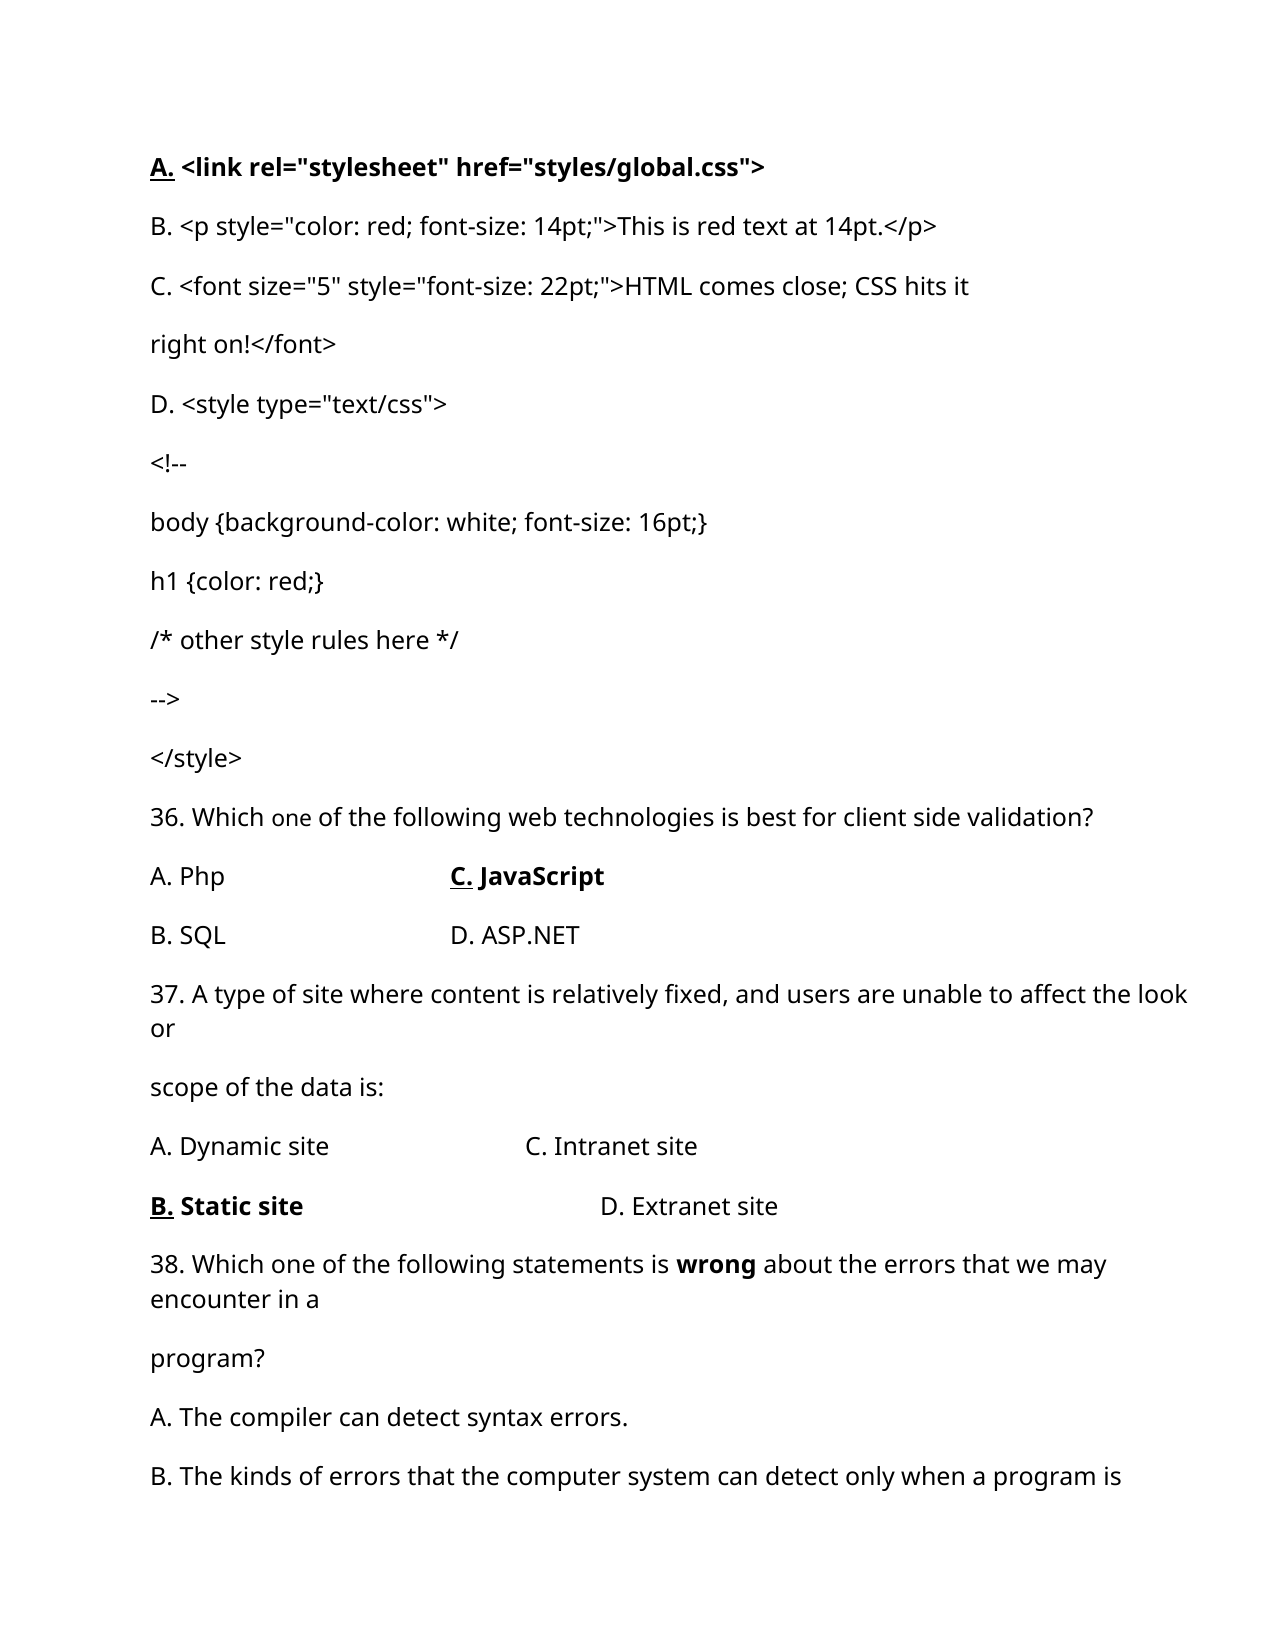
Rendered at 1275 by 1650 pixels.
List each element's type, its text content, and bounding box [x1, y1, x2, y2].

text body {background-color: white; font-size: 16pt;} [150, 504, 1191, 538]
text B. SQL D. ASP.NET [150, 918, 1191, 952]
text A. <link rel="stylesheet" href="styles/global.css"> [150, 150, 1191, 184]
text B. <p style="color: red; font-size: 14pt;">This is red text at 14pt.</p> [150, 209, 1191, 243]
text 36. Which one of the following web technologies is best for client side validation? [150, 800, 1191, 834]
text /* other style rules here */ [150, 622, 1191, 657]
text --> [150, 682, 1191, 716]
text D. <style type="text/css"> [150, 386, 1191, 420]
text B. Static site D. Extranet site [150, 1188, 1191, 1222]
text <!-- [150, 445, 1191, 479]
text h1 {color: red;} [150, 563, 1191, 597]
text B. The kinds of errors that the computer system can detect only when a program is [150, 1458, 1191, 1492]
text A. Php C. JavaScript [150, 859, 1191, 893]
text scope of the data is: [150, 1070, 1191, 1104]
text 38. Which one of the following statements is wrong about the errors that we may encounter in a [150, 1247, 1191, 1315]
text A. Dynamic site C. Intranet site [150, 1129, 1191, 1163]
text 37. A type of site where content is relatively fixed, and users are unable to affect the look or [150, 977, 1191, 1045]
text </style> [150, 741, 1191, 775]
text right on!</font> [150, 327, 1191, 361]
text A. The compiler can detect syntax errors. [150, 1399, 1191, 1433]
text program? [150, 1340, 1191, 1374]
text C. <font size="5" style="font-size: 22pt;">HTML comes close; CSS hits it [150, 268, 1191, 302]
